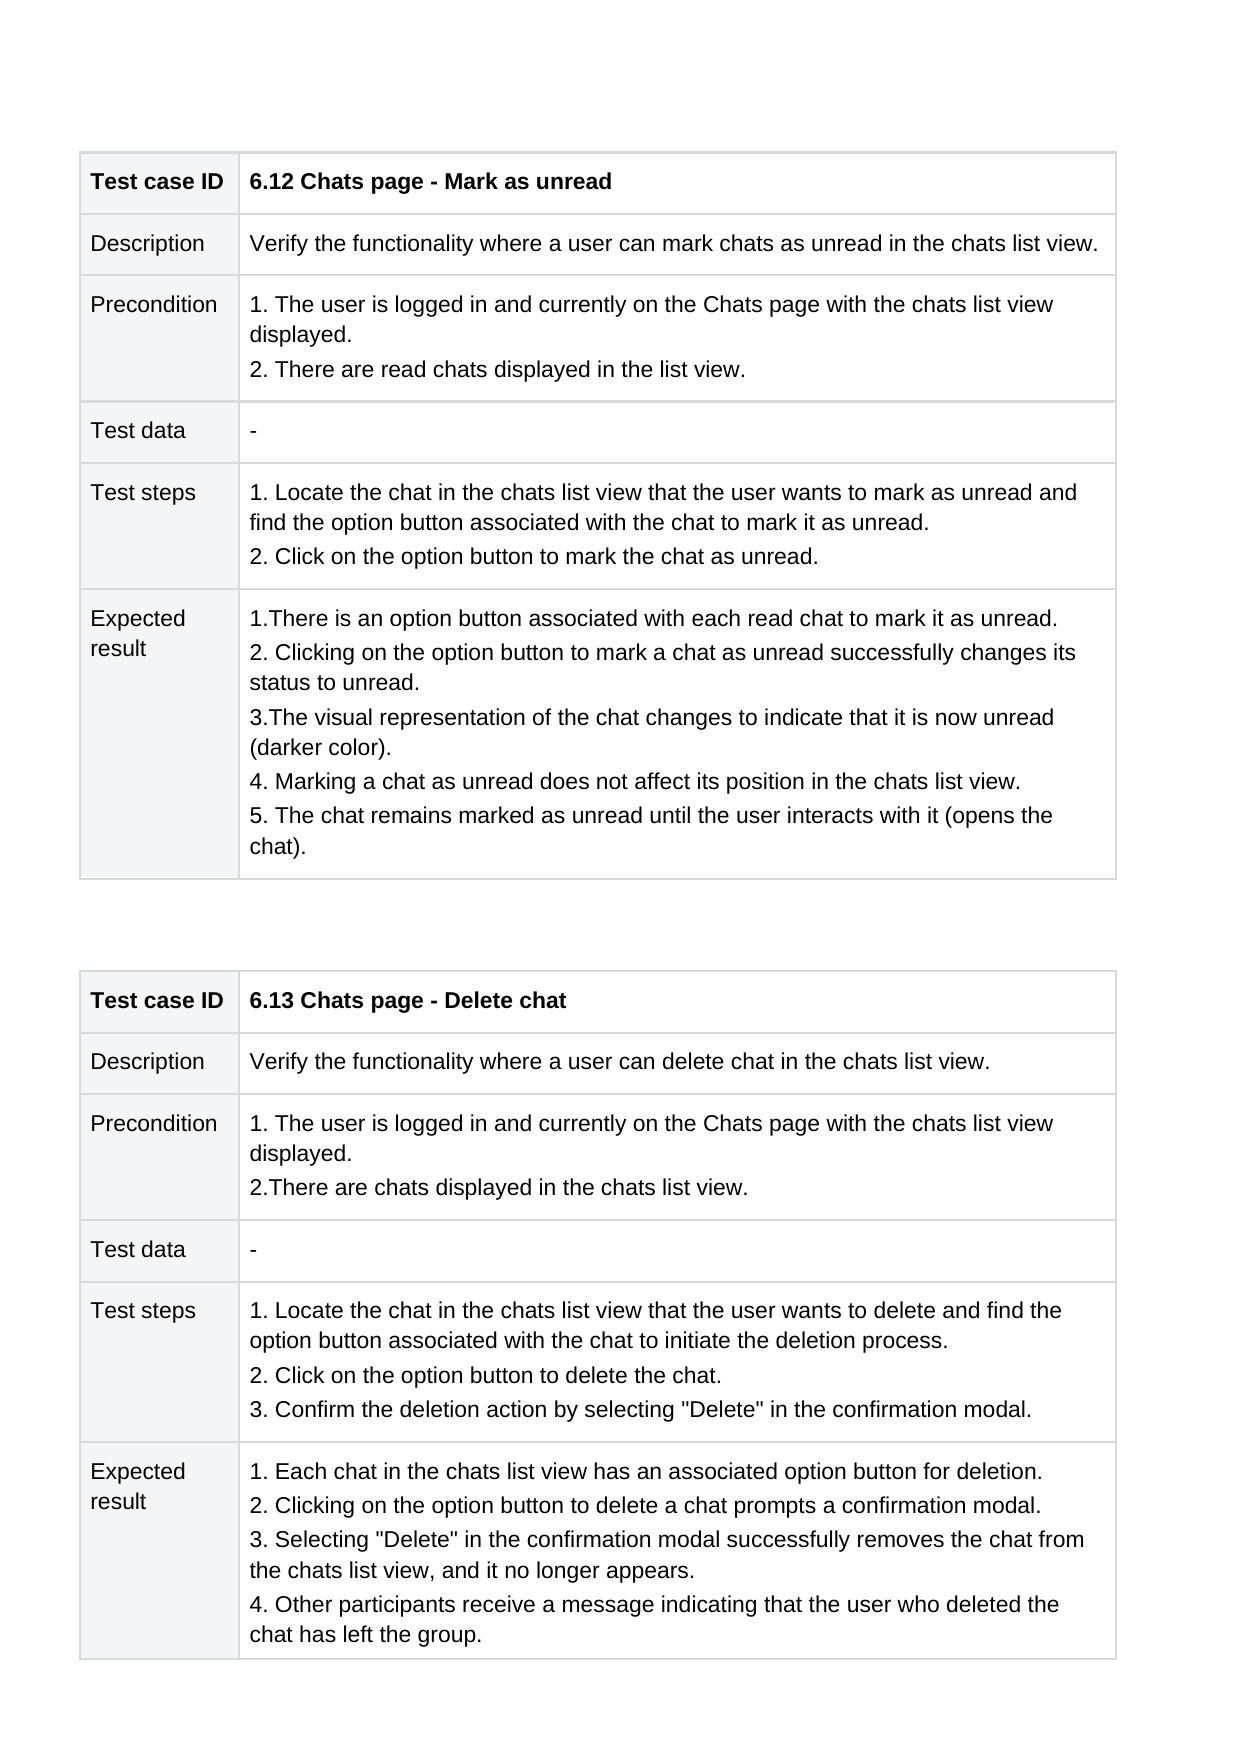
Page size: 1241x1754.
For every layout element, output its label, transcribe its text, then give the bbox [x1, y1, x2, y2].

table_cell - [240, 403, 1115, 462]
table_cell Precondition [81, 276, 238, 400]
table_header Test case ID [81, 972, 238, 1032]
table_cell - [240, 1221, 1115, 1281]
table_cell 1. Locate the chat in the chats list view that the user wants to delete and find the option button associated with the chat to initiate the deletion process. 2. Click on the option button to delete the chat. 3. Confirm the deletion action by selecting "Delete" in the confirmation modal. [240, 1283, 1115, 1441]
table_cell 1.There is an option button associated with each read chat to mark it as unread. 2. Clicking on the option button to mark a chat as unread successfully changes its status to unread. 3.The visual representation of the chat changes to indicate that it is now unread (darker color). 4. Marking a chat as unread does not affect its position in the chats list view. 5. The chat remains marked as unread until the user interacts with it (opens the chat). [240, 590, 1115, 877]
table_header 6.13 Chats page - Delete chat [240, 972, 1115, 1032]
table_cell Expected result [81, 590, 238, 877]
table_header 6.12 Chats page - Mark as unread [240, 154, 1115, 213]
table_cell Test data [81, 1221, 238, 1281]
table_cell Verify the functionality where a user can mark chats as unread in the chats list view. [240, 215, 1115, 274]
table_cell Verify the functionality where a user can delete chat in the chats list view. [240, 1034, 1115, 1093]
table_cell Description [81, 215, 238, 274]
table_cell Description [81, 1034, 238, 1093]
table_cell Precondition [81, 1095, 238, 1219]
table_cell 1. The user is logged in and currently on the Chats page with the chats list view displayed. 2. There are read chats displayed in the list view. [240, 276, 1115, 400]
table_cell Test steps [81, 1283, 238, 1441]
table_cell Expected result [81, 1443, 238, 1658]
table_cell Test data [81, 403, 238, 462]
table_cell 1. Locate the chat in the chats list view that the user wants to mark as unread and find the option button associated with the chat to mark it as unread. 2. Click on the option button to mark the chat as unread. [240, 464, 1115, 588]
table_cell Test steps [81, 464, 238, 588]
table_header Test case ID [81, 154, 238, 213]
table_cell 1. The user is logged in and currently on the Chats page with the chats list view displayed. 2.There are chats displayed in the chats list view. [240, 1095, 1115, 1219]
